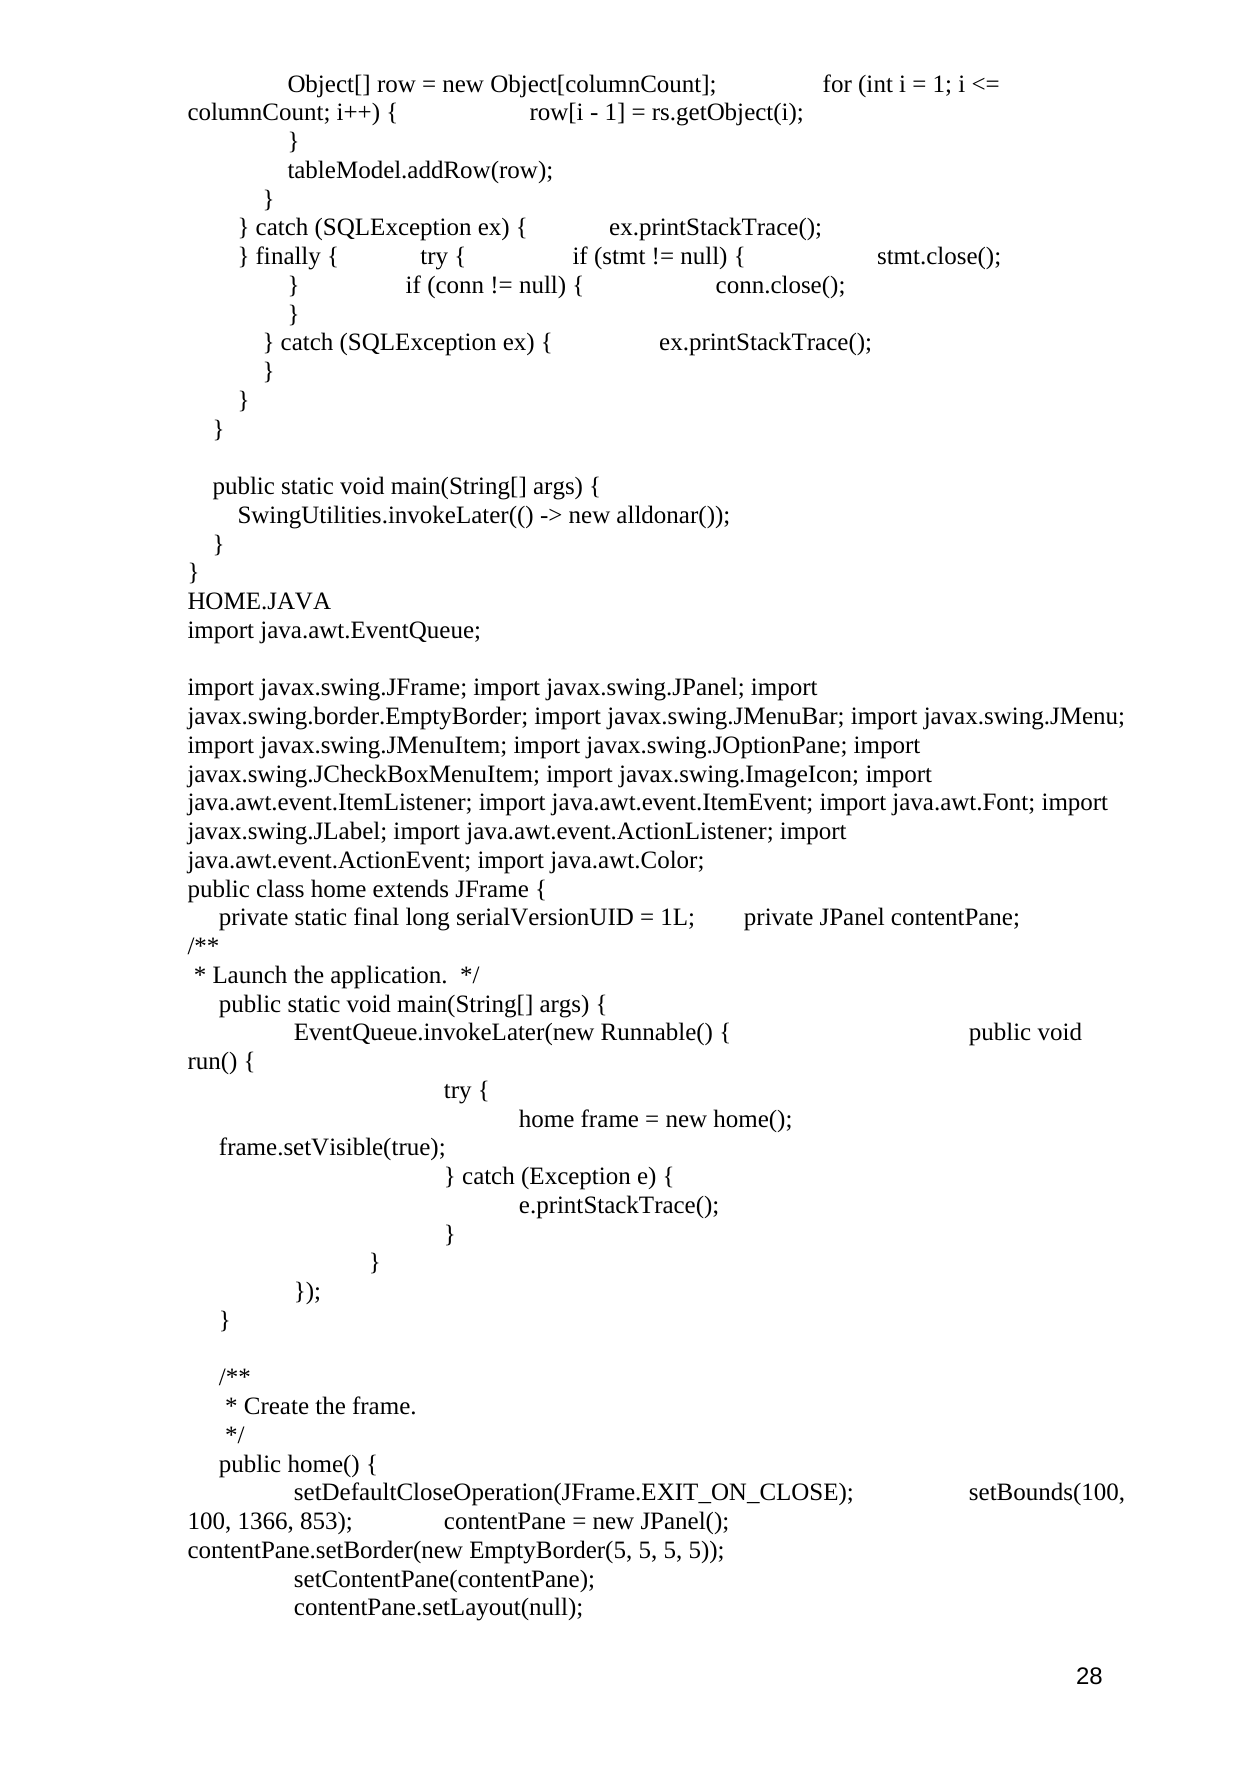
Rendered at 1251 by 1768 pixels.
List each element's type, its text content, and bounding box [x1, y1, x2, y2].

list Object[] row = new Object[columnCount]; for (int i = 1; i <= columnCount; i++) { row[i - 1] = rs.getObject(i); [187, 69, 1136, 126]
list /** [187, 931, 1136, 960]
list contentPane.setLayout(null); [187, 1592, 1136, 1621]
list * Create the frame. [187, 1391, 1136, 1420]
list } [187, 414, 1136, 442]
list } [187, 557, 1136, 586]
list } [187, 529, 1136, 557]
list HOME.JAVA [187, 586, 1136, 615]
list * Launch the application. */ [187, 960, 1136, 989]
list } [187, 1305, 1136, 1334]
list }); [187, 1276, 1136, 1305]
list public static void main(String[] args) { [187, 989, 1136, 1017]
list public static void main(String[] args) { [187, 471, 1136, 500]
list } [187, 184, 1136, 212]
list import javax.swing.JFrame; import javax.swing.JPanel; import javax.swing.border.EmptyBorder; import javax.swing.JMenuBar; import javax.swing.JMenu; import javax.swing.JMenuItem; import javax.swing.JOptionPane; import javax.swing.JCheckBoxMenuItem; import javax.swing.ImageIcon; import java.awt.event.ItemListener; import java.awt.event.ItemEvent; import java.awt.Font; import javax.swing.JLabel; import java.awt.event.ActionListener; import java.awt.event.ActionEvent; import java.awt.Color; [187, 672, 1136, 874]
list setDefaultCloseOperation(JFrame.EXIT_ON_CLOSE); setBounds(100, 100, 1366, 853); contentPane = new JPanel(); [187, 1477, 1136, 1535]
list } [187, 126, 1136, 155]
list } [187, 1219, 1136, 1247]
list } [187, 385, 1136, 414]
list } catch (SQLException ex) { ex.printStackTrace(); [187, 327, 1136, 356]
list EventQueue.invokeLater(new Runnable() { public void run() { [187, 1017, 1136, 1075]
list tableModel.addRow(row); [187, 155, 1136, 184]
list private static final long serialVersionUID = 1L; private JPanel contentPane; [187, 902, 1136, 931]
list SwingUtilities.invokeLater(() -> new alldonar()); [187, 500, 1136, 529]
list } [187, 356, 1136, 385]
list } [187, 1247, 1136, 1276]
list setContentPane(contentPane); [187, 1564, 1136, 1592]
list } if (conn != null) { conn.close(); [187, 270, 1136, 299]
list public class home extends JFrame { [187, 874, 1136, 902]
list e.printStackTrace(); [187, 1190, 1136, 1219]
list } catch (SQLException ex) { ex.printStackTrace(); [187, 212, 1136, 241]
list } catch (Exception e) { [187, 1161, 1136, 1190]
list /** [187, 1362, 1136, 1391]
list */ [187, 1420, 1136, 1449]
list } [187, 299, 1136, 327]
list import java.awt.EventQueue; [187, 615, 1136, 644]
list } finally { try { if (stmt != null) { stmt.close(); [187, 241, 1136, 270]
list home frame = new home(); frame.setVisible(true); [187, 1104, 1136, 1161]
list try { [187, 1075, 1136, 1104]
list public home() { [187, 1449, 1136, 1477]
list contentPane.setBorder(new EmptyBorder(5, 5, 5, 5)); [187, 1535, 1136, 1564]
